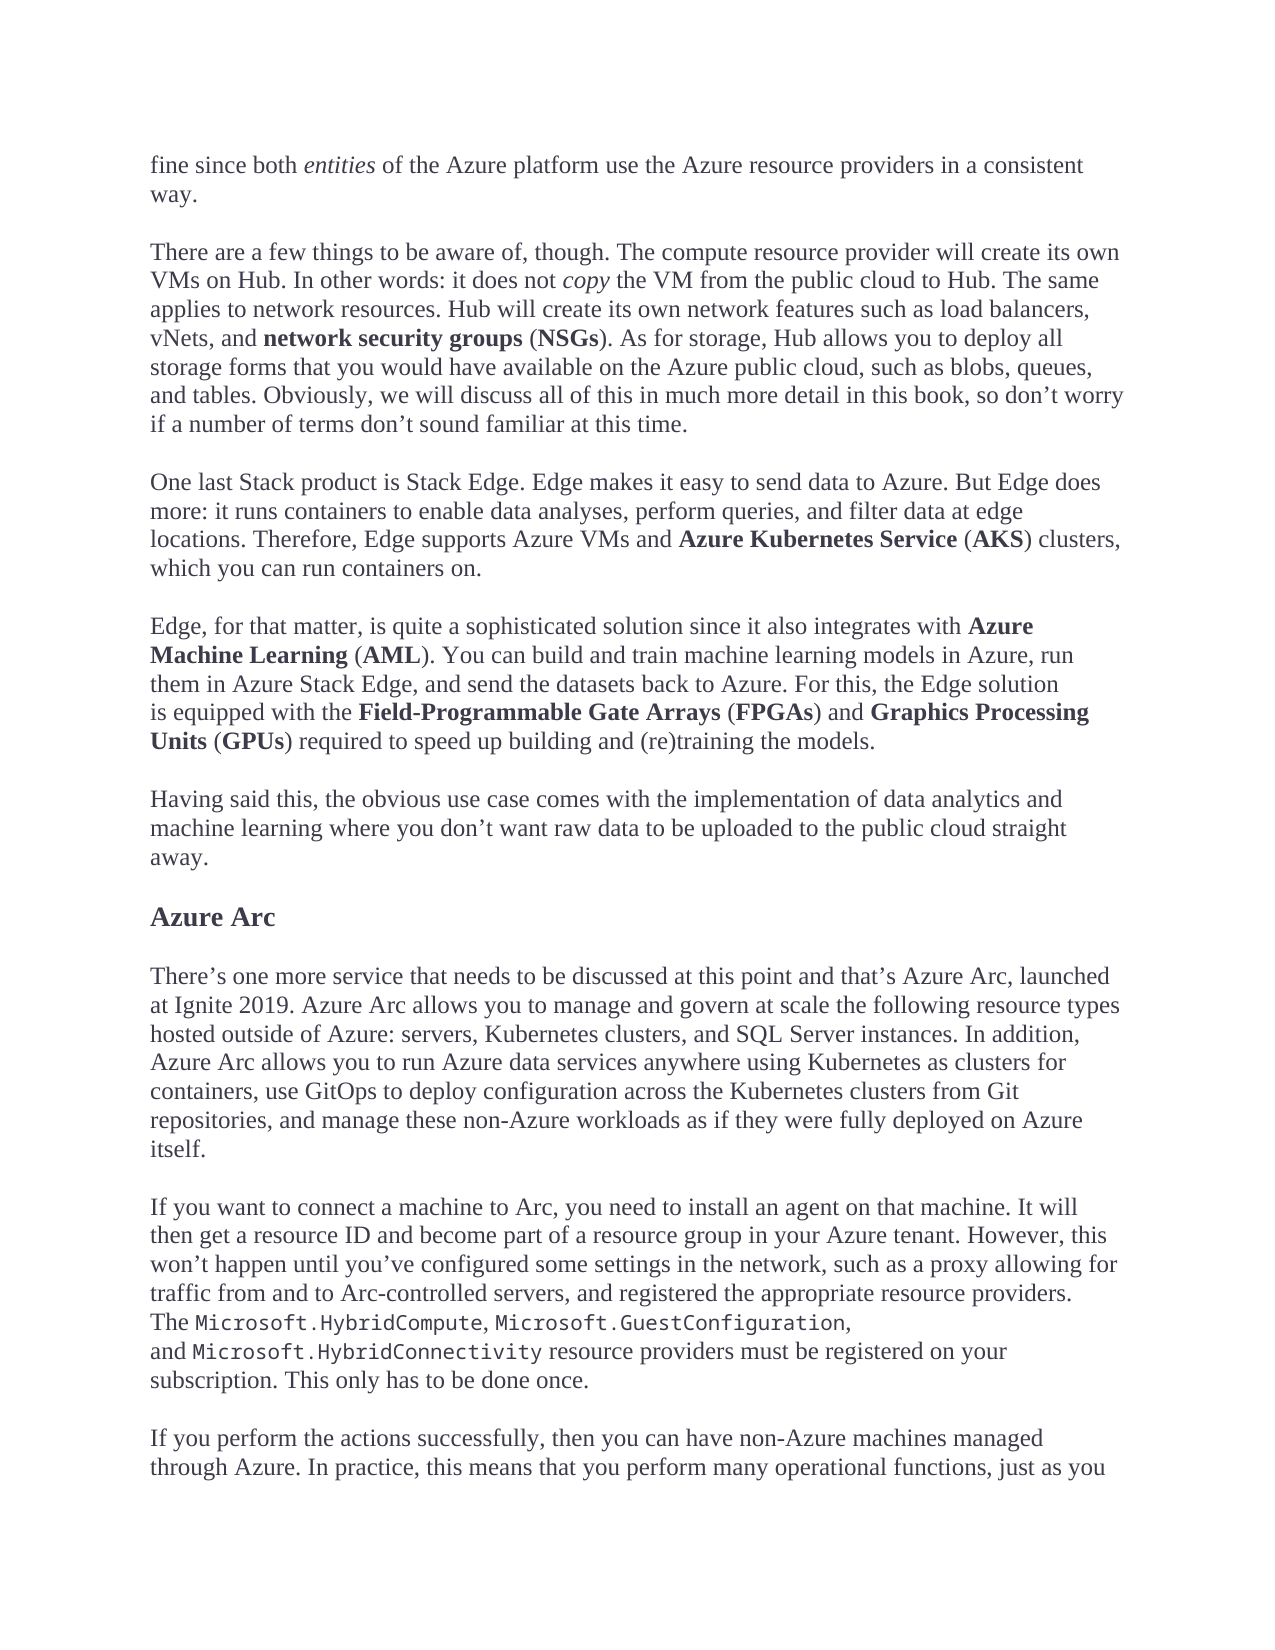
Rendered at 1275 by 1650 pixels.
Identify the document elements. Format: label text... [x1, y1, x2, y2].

text There’s one more service that needs to be discussed at this point and that’s Azure Arc, launched at Ignite 2019. Azure Arc allows you to manage and govern at scale the following resource types hosted outside of Azure: servers, Kubernetes clusters, and SQL Server instances. In addition, Azure Arc allows you to run Azure data services anywhere using Kubernetes as clusters for containers, use GitOps to deploy configuration across the Kubernetes clusters from Git repositories, and manage these non-Azure workloads as if they were fully deployed on Azure itself. [150, 961, 1125, 1162]
text One last Stack product is Stack Edge. Edge makes it easy to send data to Azure. But Edge does more: it runs containers to enable data analyses, perform queries, and filter data at edge locations. Therefore, Edge supports Azure VMs and Azure Kubernetes Service (AKS) clusters, which you can run containers on. [150, 467, 1125, 582]
text Having said this, the obvious use case comes with the implementation of data analytics and machine learning where you don’t want raw data to be uploaded to the public cloud straight away. [150, 784, 1125, 870]
text If you want to connect a machine to Arc, you need to install an agent on that machine. It will then get a resource ID and become part of a resource group in your Azure tenant. However, this won’t happen until you’ve configured some settings in the network, such as a proxy allowing for traffic from and to Arc-controlled servers, and registered the appropriate resource providers. The Microsoft.HybridCompute, Microsoft.GuestConfiguration, and Microsoft.HybridConnectivity resource providers must be registered on your subscription. This only has to be done once. [150, 1192, 1125, 1394]
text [150, 150, 1125, 207]
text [150, 1423, 1125, 1481]
text Azure Arc [150, 899, 1125, 932]
text Edge, for that matter, is quite a sophisticated solution since it also integrates with Azure Machine Learning (AML). You can build and train machine learning models in Azure, run them in Azure Stack Edge, and send the datasets back to Azure. For this, the Edge solution is equipped with the Field-Programmable Gate Arrays (FPGAs) and Graphics Processing Units (GPUs) required to speed up building and (re)training the models. [150, 611, 1125, 755]
text There are a few things to be aware of, though. The compute resource provider will create its own VMs on Hub. In other words: it does not copy the VM from the public cloud to Hub. The same applies to network resources. Hub will create its own network features such as load balancers, vNets, and network security groups (NSGs). As for storage, Hub allows you to deploy all storage forms that you would have available on the Azure public cloud, such as blobs, queues, and tables. Obviously, we will discuss all of this in much more detail in this book, so don’t worry if a number of terms don’t sound familiar at this time. [150, 237, 1125, 438]
